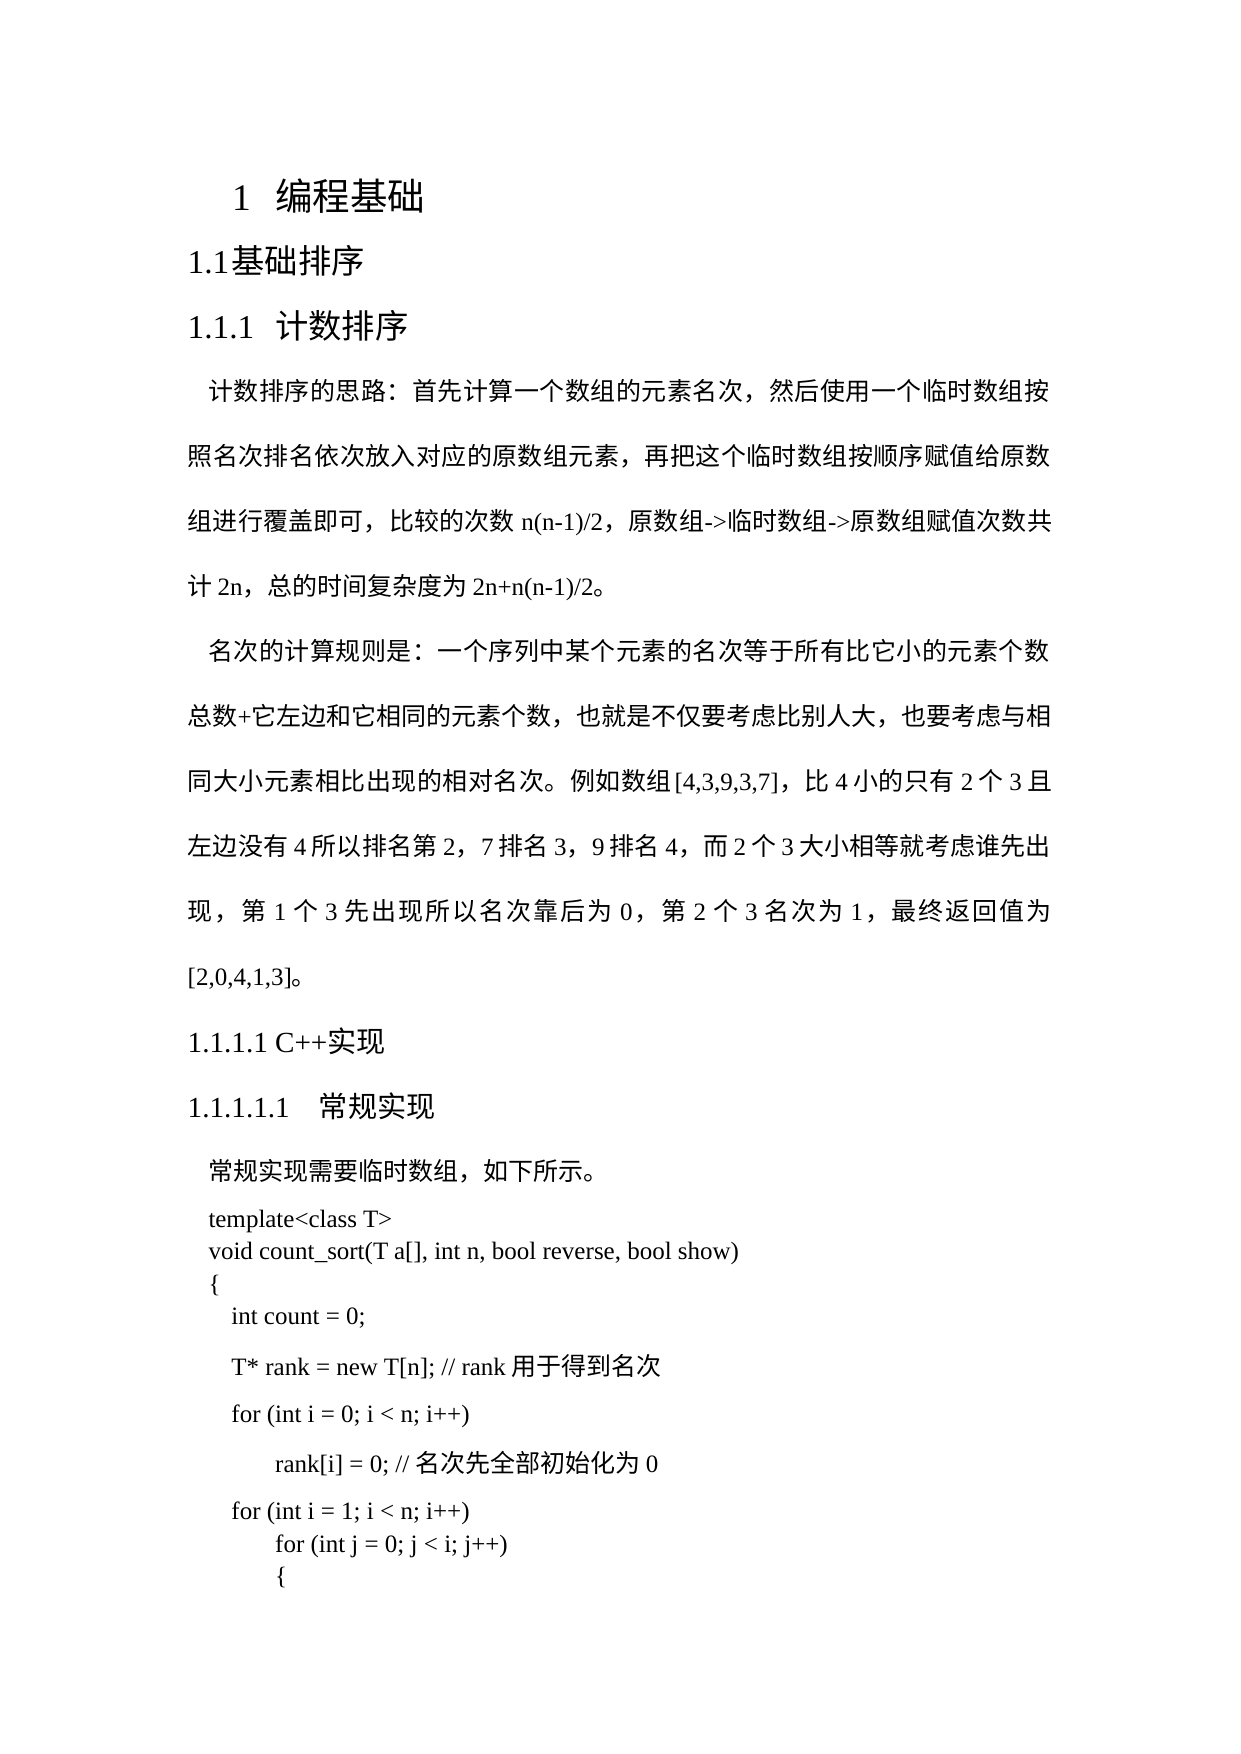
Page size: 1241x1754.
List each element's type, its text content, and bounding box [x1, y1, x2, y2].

text void count_sort(T a[], int n, bool reverse, bool show) [187, 1234, 1053, 1267]
text int count = 0; [187, 1299, 1053, 1332]
text 计数排序的思路：首先计算一个数组的元素名次，然后使用一个临时数组按照名次排名依次放入对应的原数组元素，再把这个临时数组按顺序赋值给原数组进行覆盖即可，比较的次数n(n-1)/2，原数组->临时数组->原数组赋值次数共计2n，总的时间复杂度为2n+n(n-1)/2。 [187, 357, 1053, 617]
text for (int j = 0; j < i; j++) [187, 1527, 1053, 1559]
subtitle 基础排序 [187, 227, 1053, 292]
subtitle 常规实现 [187, 1072, 1053, 1137]
text 名次的计算规则是：一个序列中某个元素的名次等于所有比它小的元素个数总数+它左边和它相同的元素个数，也就是不仅要考虑比别人大，也要考虑与相同大小元素相比出现的相对名次。例如数组[4,3,9,3,7]，比4小的只有2个3且左边没有4所以排名第2，7排名3，9排名4，而2个3大小相等就考虑谁先出现，第1个3先出现所以名次靠后为0，第2个3名次为1，最终返回值为[2,0,4,1,3]。 [187, 617, 1053, 1007]
subtitle 计数排序 [187, 292, 1053, 357]
text for (int i = 1; i < n; i++) [187, 1494, 1053, 1527]
text template<class T> [187, 1202, 1053, 1234]
text { [187, 1559, 1053, 1592]
text rank[i] = 0; // 名次先全部初始化为0 [187, 1429, 1053, 1494]
text T* rank = new T[n]; // rank用于得到名次 [187, 1332, 1053, 1397]
subtitle 编程基础 [232, 162, 1053, 227]
text 常规实现需要临时数组，如下所示。 [187, 1137, 1053, 1202]
text { [187, 1267, 1053, 1299]
text for (int i = 0; i < n; i++) [187, 1397, 1053, 1429]
subtitle C++实现 [187, 1007, 1053, 1072]
